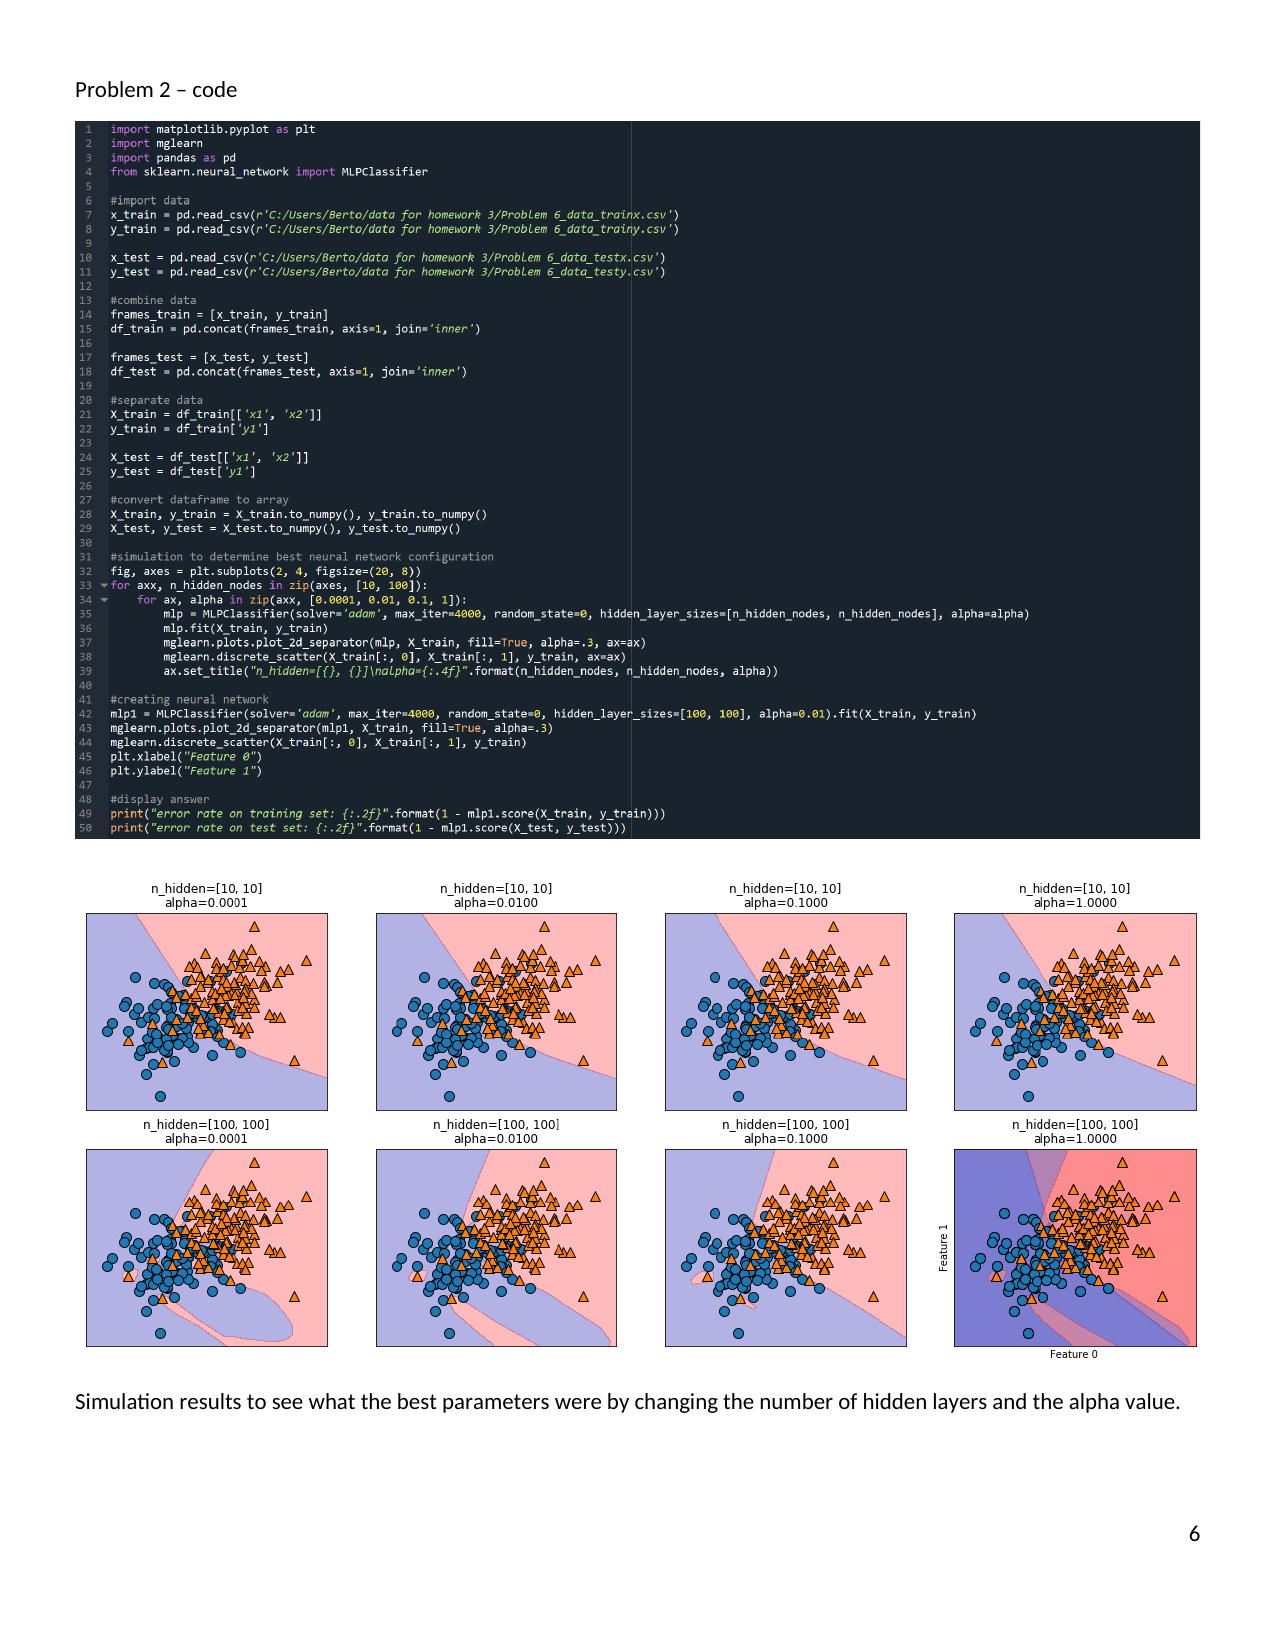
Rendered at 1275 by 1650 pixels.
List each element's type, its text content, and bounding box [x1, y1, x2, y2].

text Simulation results to see what the best parameters were by changing the number of hidden layers and the alpha value. [75, 1387, 1200, 1416]
picture [75, 875, 1200, 1366]
picture [75, 121, 1200, 839]
text Problem 2 – code [75, 75, 1200, 103]
